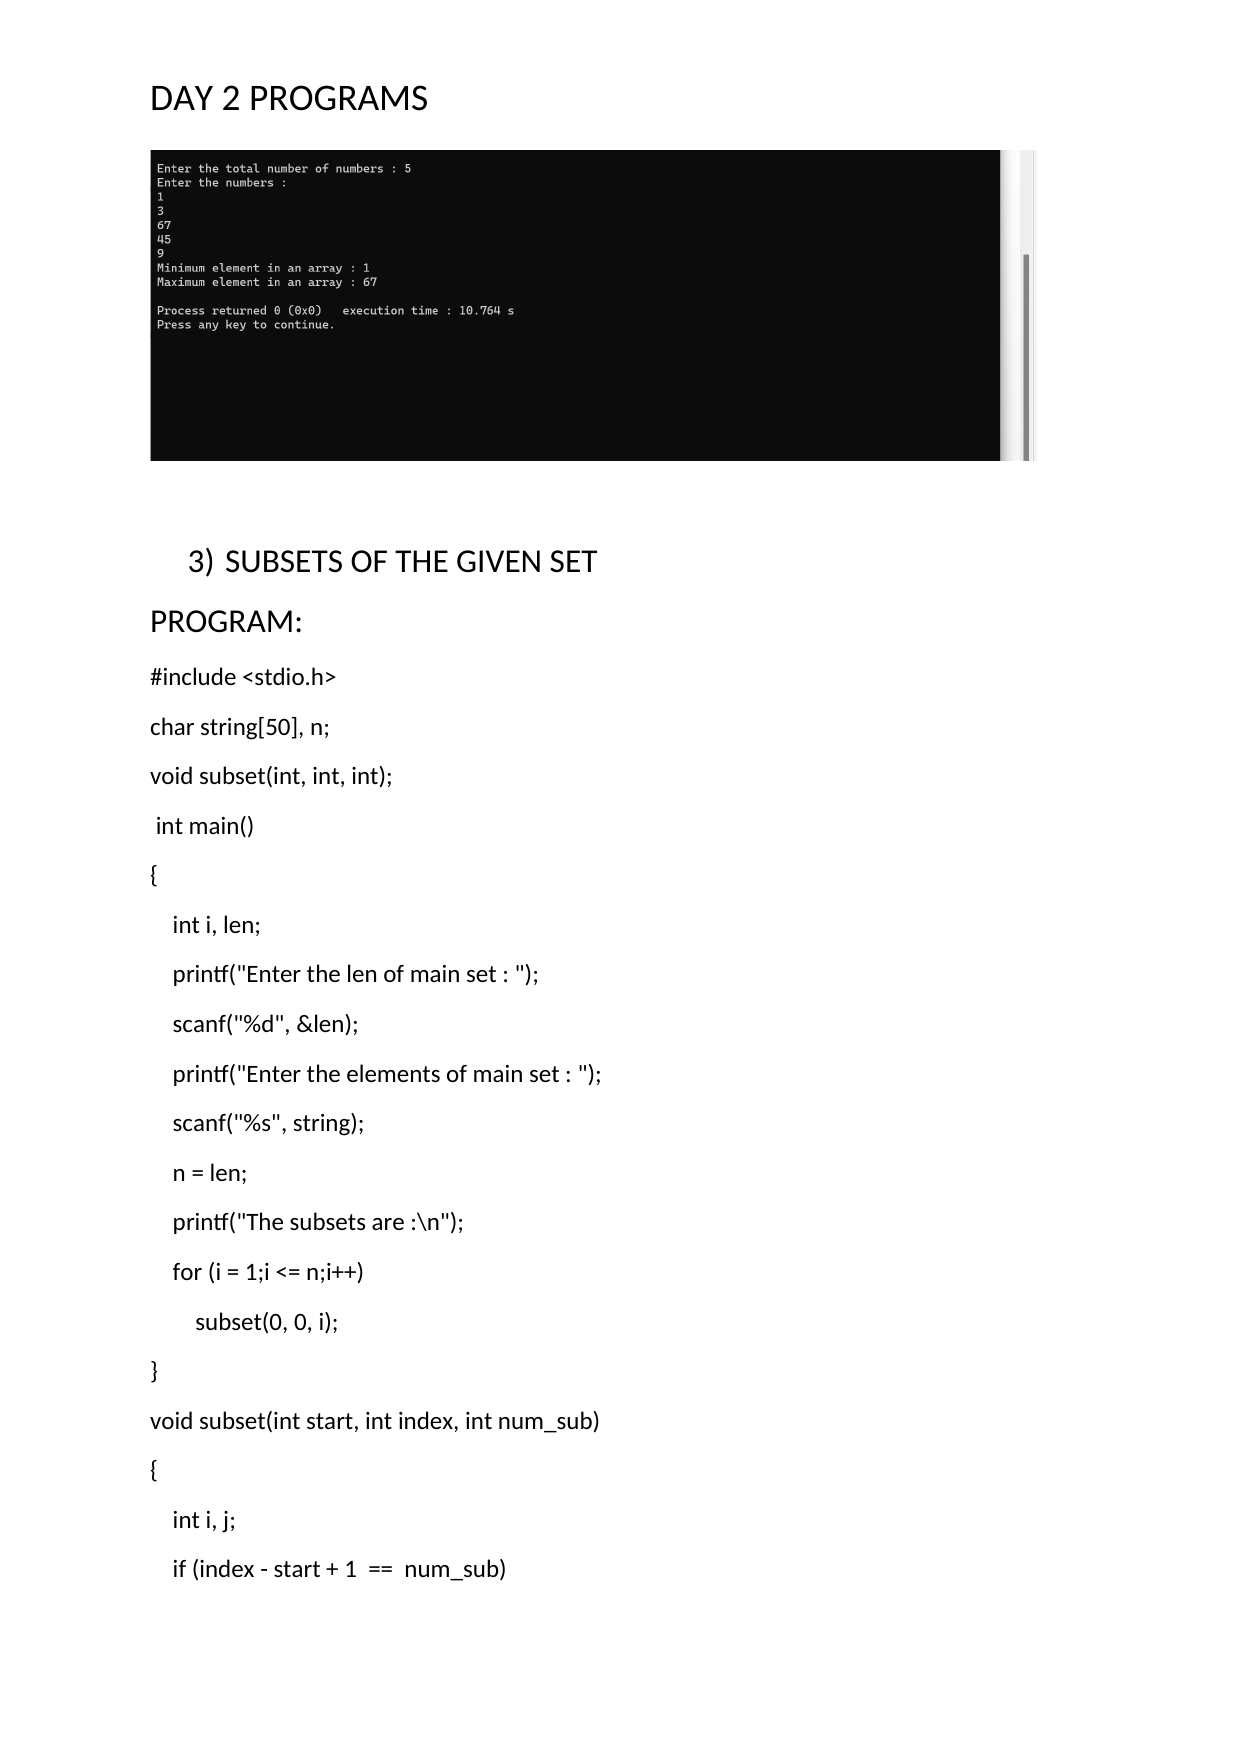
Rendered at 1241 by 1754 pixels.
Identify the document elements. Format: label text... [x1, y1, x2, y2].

text subset(0, 0, i); [150, 1306, 1090, 1336]
text int i, len; [150, 909, 1090, 939]
text if (index - start + 1 == num_sub) [150, 1554, 1090, 1584]
text PROGRAM: [150, 601, 1090, 641]
text } [150, 1355, 1090, 1386]
text void subset(int, int, int); [150, 760, 1090, 791]
text { [150, 859, 1090, 890]
text n = len; [150, 1157, 1090, 1187]
text { [150, 1454, 1090, 1485]
text #include <stdio.h> [150, 661, 1090, 692]
text int i, j; [150, 1504, 1090, 1534]
text printf("The subsets are :\n"); [150, 1207, 1090, 1237]
text printf("Enter the elements of main set : "); [150, 1058, 1090, 1088]
text char string[50], n; [150, 711, 1090, 741]
text void subset(int start, int index, int num_sub) [150, 1405, 1090, 1435]
text scanf("%d", &len); [150, 1008, 1090, 1039]
text for (i = 1;i <= n;i++) [150, 1256, 1090, 1287]
picture [150, 150, 1037, 461]
text printf("Enter the len of main set : "); [150, 959, 1090, 989]
text int main() [150, 810, 1090, 840]
list SUBSETS OF THE GIVEN SET [187, 540, 1090, 581]
text scanf("%s", string); [150, 1107, 1090, 1138]
